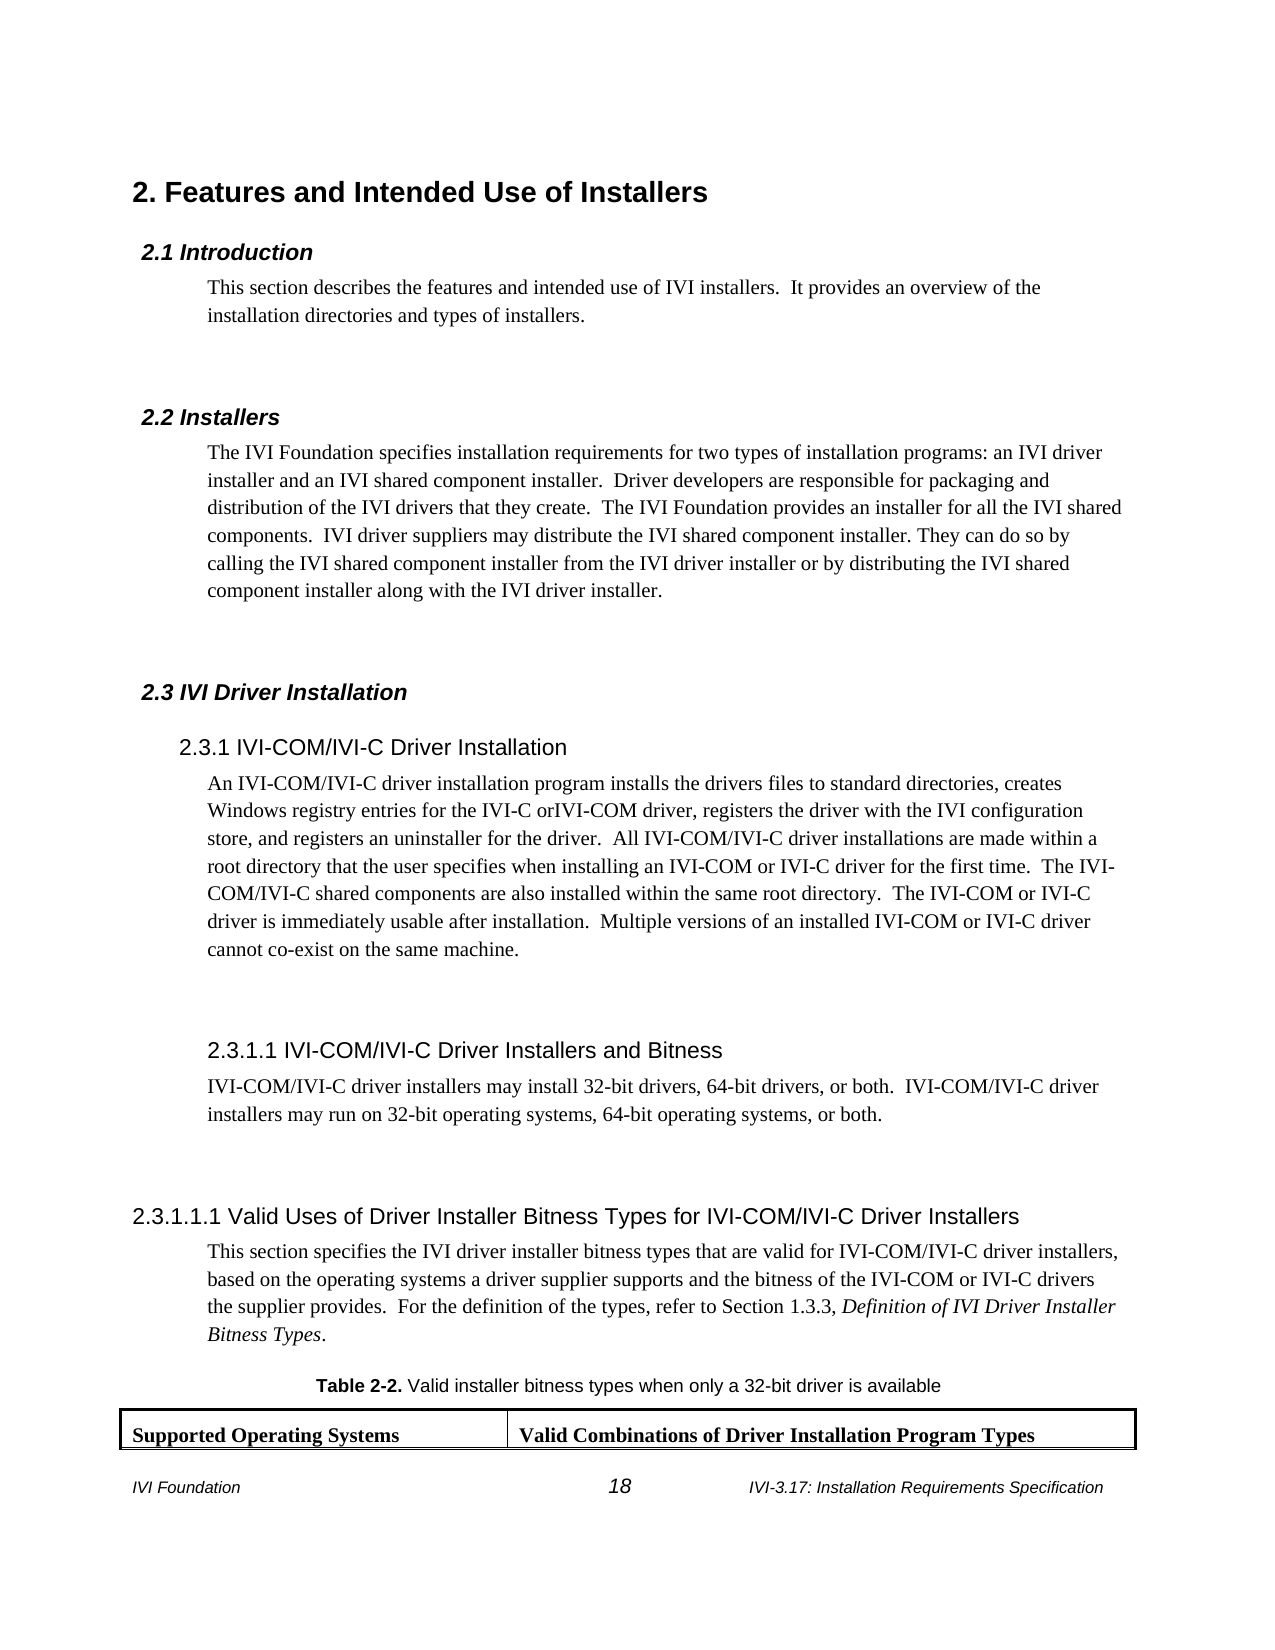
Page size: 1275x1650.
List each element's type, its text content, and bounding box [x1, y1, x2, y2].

subtitle Valid Uses of Driver Installer Bitness Types for IVI-COM/IVI-C Driver Installers [132, 1203, 1125, 1229]
text An IVI-COM/IVI-C driver installation program installs the drivers files to standard directories, creates Windows registry entries for the IVI-C orIVI-COM driver, registers the driver with the IVI configuration store, and registers an uninstaller for the driver. All IVI-COM/IVI-C driver installations are made within a root directory that the user specifies when installing an IVI-COM or IVI-C driver for the first time. The IVI-COM/IVI-C shared components are also installed within the same root directory. The IVI-COM or IVI-C driver is immediately usable after installation. Multiple versions of an installed IVI-COM or IVI-C driver cannot co-exist on the same machine. [207, 771, 1125, 961]
subtitle Features and Intended Use of Installers [132, 175, 1125, 208]
subtitle IVI-COM/IVI-C Driver Installation [179, 734, 1125, 761]
subtitle IVI Driver Installation [141, 679, 1125, 706]
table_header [122, 1411, 507, 1447]
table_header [508, 1411, 1134, 1447]
subtitle Installers [141, 404, 1125, 430]
subtitle IVI-COM/IVI-C Driver Installers and Bitness [207, 1037, 1125, 1064]
text The IVI Foundation specifies installation requirements for two types of installation programs: an IVI driver installer and an IVI shared component installer. Driver developers are responsible for packaging and distribution of the IVI drivers that they create. The IVI Foundation provides an installer for all the IVI shared components. IVI driver suppliers may distribute the IVI shared component installer. They can do so by calling the IVI shared component installer from the IVI driver installer or by distributing the IVI shared component installer along with the IVI driver installer. [207, 440, 1125, 602]
text This section specifies the IVI driver installer bitness types that are valid for IVI-COM/IVI-C driver installers, based on the operating systems a driver supplier supports and the bitness of the IVI-COM or IVI-C drivers the supplier provides. For the definition of the types, refer to Section 1.3.3, . [207, 1239, 1125, 1346]
text Table 2-1. Valid installer bitness types when only a 32-bit driver is available [132, 1374, 1125, 1396]
text This section describes the features and intended use of IVI installers. It provides an overview of the installation directories and types of installers. [207, 275, 1125, 327]
subtitle Introduction [141, 238, 1125, 265]
text IVI-COM/IVI-C driver installers may install 32-bit drivers, 64-bit drivers, or both. IVI-COM/IVI-C driver installers may run on 32-bit operating systems, 64-bit operating systems, or both. [207, 1074, 1125, 1126]
